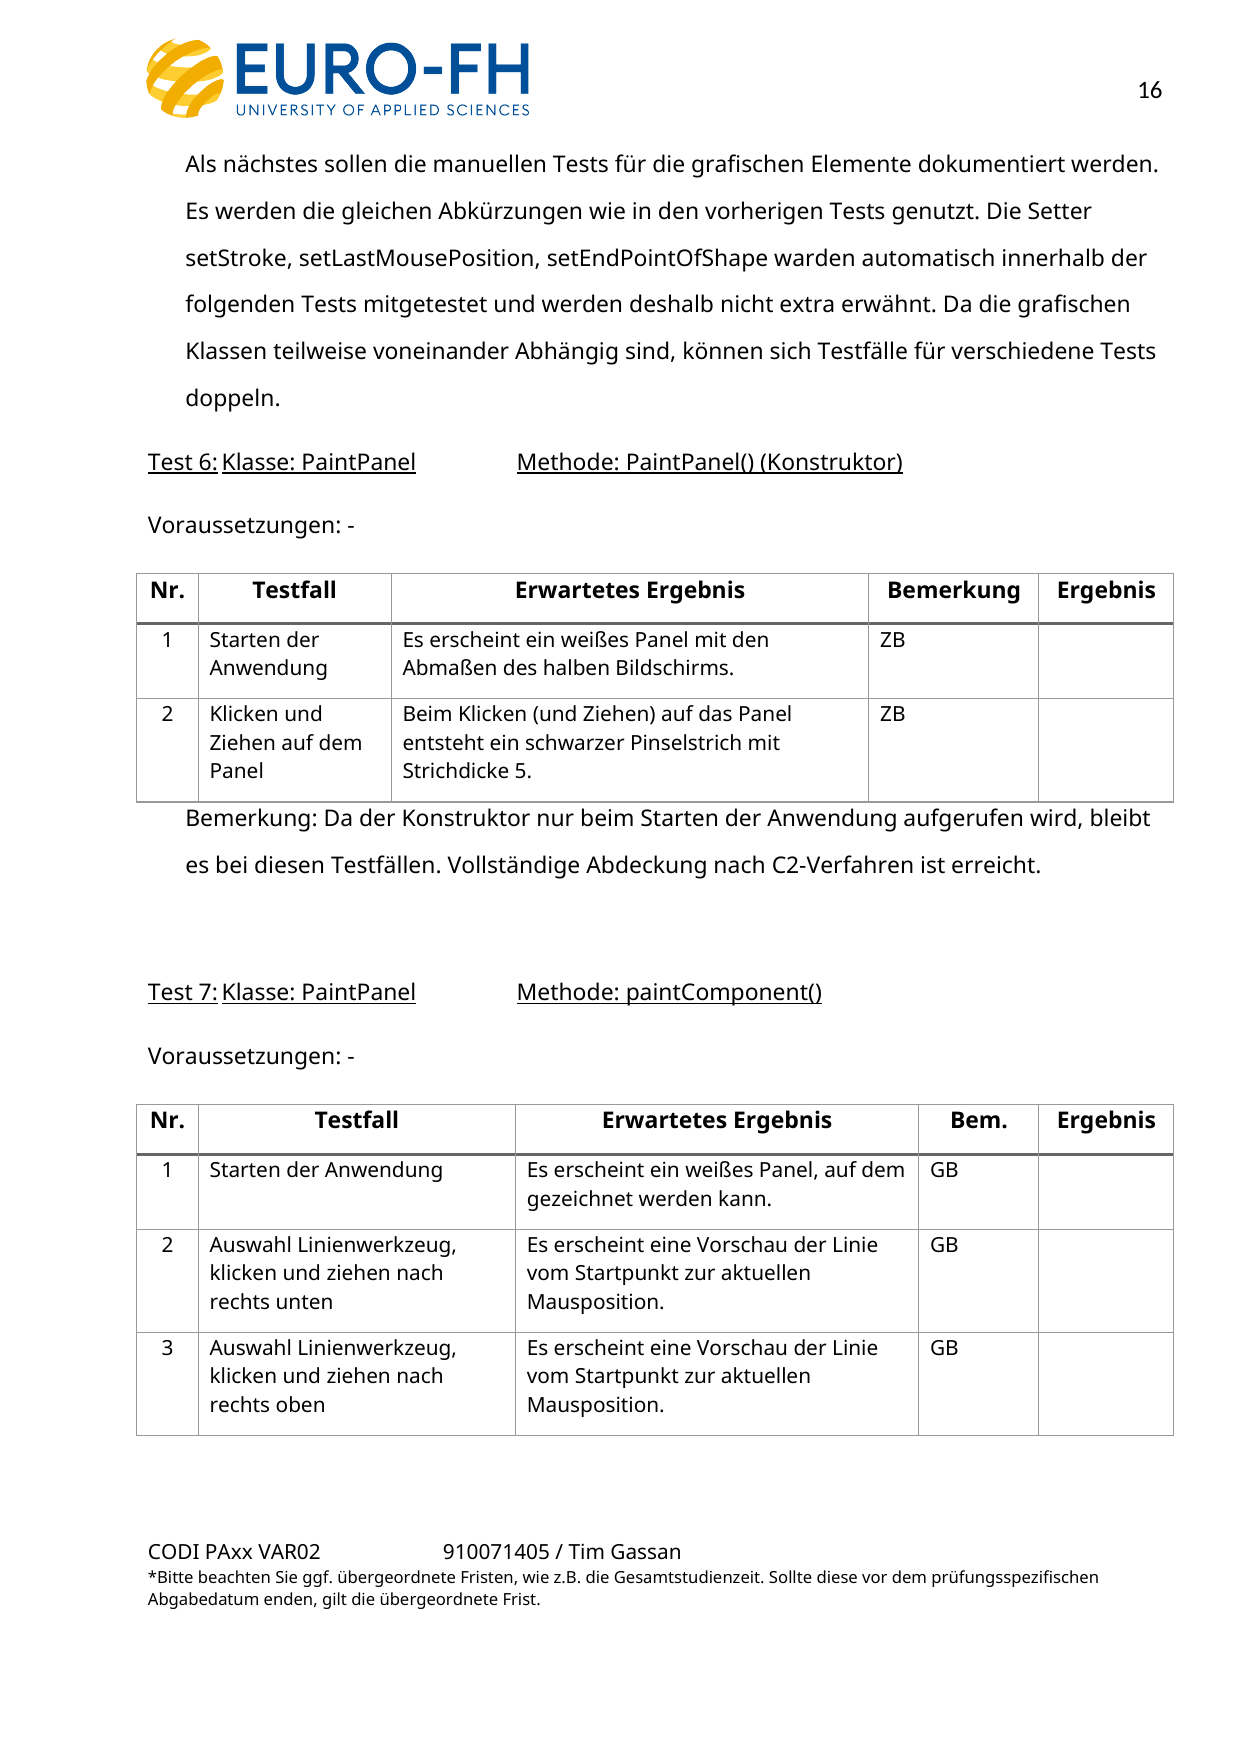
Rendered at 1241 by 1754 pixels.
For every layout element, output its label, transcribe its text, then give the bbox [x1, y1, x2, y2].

table_cell 2 [137, 699, 198, 801]
table_cell GB [919, 1156, 1038, 1229]
table_header Erwartetes Ergebnis [392, 574, 868, 622]
table_cell Es erscheint ein weißes Panel, auf dem gezeichnet werden kann. [516, 1156, 918, 1229]
table_cell Es erscheint eine Vorschau der Linie vom Startpunkt zur aktuellen Mausposition. [516, 1333, 918, 1435]
picture [146, 38, 529, 118]
table_header Bem. [919, 1105, 1038, 1152]
table_header Erwartetes Ergebnis [516, 1105, 918, 1152]
text Voraussetzungen: - [148, 1040, 1162, 1071]
table_cell 1 [137, 1156, 198, 1229]
text Test 7: Klasse: PaintPanel Methode: paintComponent() [148, 976, 1162, 1008]
table_cell [1039, 625, 1173, 698]
table_cell Starten der Anwendung [199, 1156, 515, 1229]
table_cell Starten der Anwendung [199, 625, 391, 698]
table_cell Es erscheint ein weißes Panel mit den Abmaßen des halben Bildschirms. [392, 625, 868, 698]
text Voraussetzungen: - [148, 509, 1162, 540]
table_header Nr. [137, 1105, 198, 1152]
table_cell [1039, 1230, 1173, 1332]
text Als nächstes sollen die manuellen Tests für die grafischen Elemente dokumentiert werden. Es werden die gleichen Abkürzungen wie in den vorherigen Tests genutzt. Die Setter setStroke, setLastMousePosition, setEndPointOfShape warden automatisch innerhalb der folgenden Tests mitgetestet und werden deshalb nicht extra erwähnt. Da die grafischen Klassen teilweise voneinander Abhängig sind, können sich Testfälle für verschiedene Tests doppeln. [185, 148, 1162, 413]
table_cell [1039, 699, 1173, 801]
table_cell Es erscheint eine Vorschau der Linie vom Startpunkt zur aktuellen Mausposition. [516, 1230, 918, 1332]
table_header Nr. [137, 574, 198, 622]
table_cell GB [919, 1230, 1038, 1332]
text Test 6: Klasse: PaintPanel Methode: PaintPanel() (Konstruktor) [148, 446, 1162, 477]
table_header Ergebnis [1039, 1105, 1173, 1152]
table_cell Klicken und Ziehen auf dem Panel [199, 699, 391, 801]
table_header Testfall [199, 574, 391, 622]
table_cell 1 [137, 625, 198, 698]
table_header Bemerkung [869, 574, 1038, 622]
table_cell [1039, 1156, 1173, 1229]
table_header Testfall [199, 1105, 515, 1152]
table_cell ZB [869, 699, 1038, 801]
table_cell Auswahl Linienwerkzeug, klicken und ziehen nach rechts oben [199, 1333, 515, 1435]
table_cell Auswahl Linienwerkzeug, klicken und ziehen nach rechts unten [199, 1230, 515, 1332]
table_cell Beim Klicken (und Ziehen) auf das Panel entsteht ein schwarzer Pinselstrich mit Strichdicke 5. [392, 699, 868, 801]
text Bemerkung: Da der Konstruktor nur beim Starten der Anwendung aufgerufen wird, bleibt es bei diesen Testfällen. Vollständige Abdeckung nach C2-Verfahren ist erreicht. [185, 803, 1162, 881]
table_cell 3 [137, 1333, 198, 1435]
table_cell GB [919, 1333, 1038, 1435]
table_cell ZB [869, 625, 1038, 698]
table_cell 2 [137, 1230, 198, 1332]
table_header Ergebnis [1039, 574, 1173, 622]
table_cell [1039, 1333, 1173, 1435]
